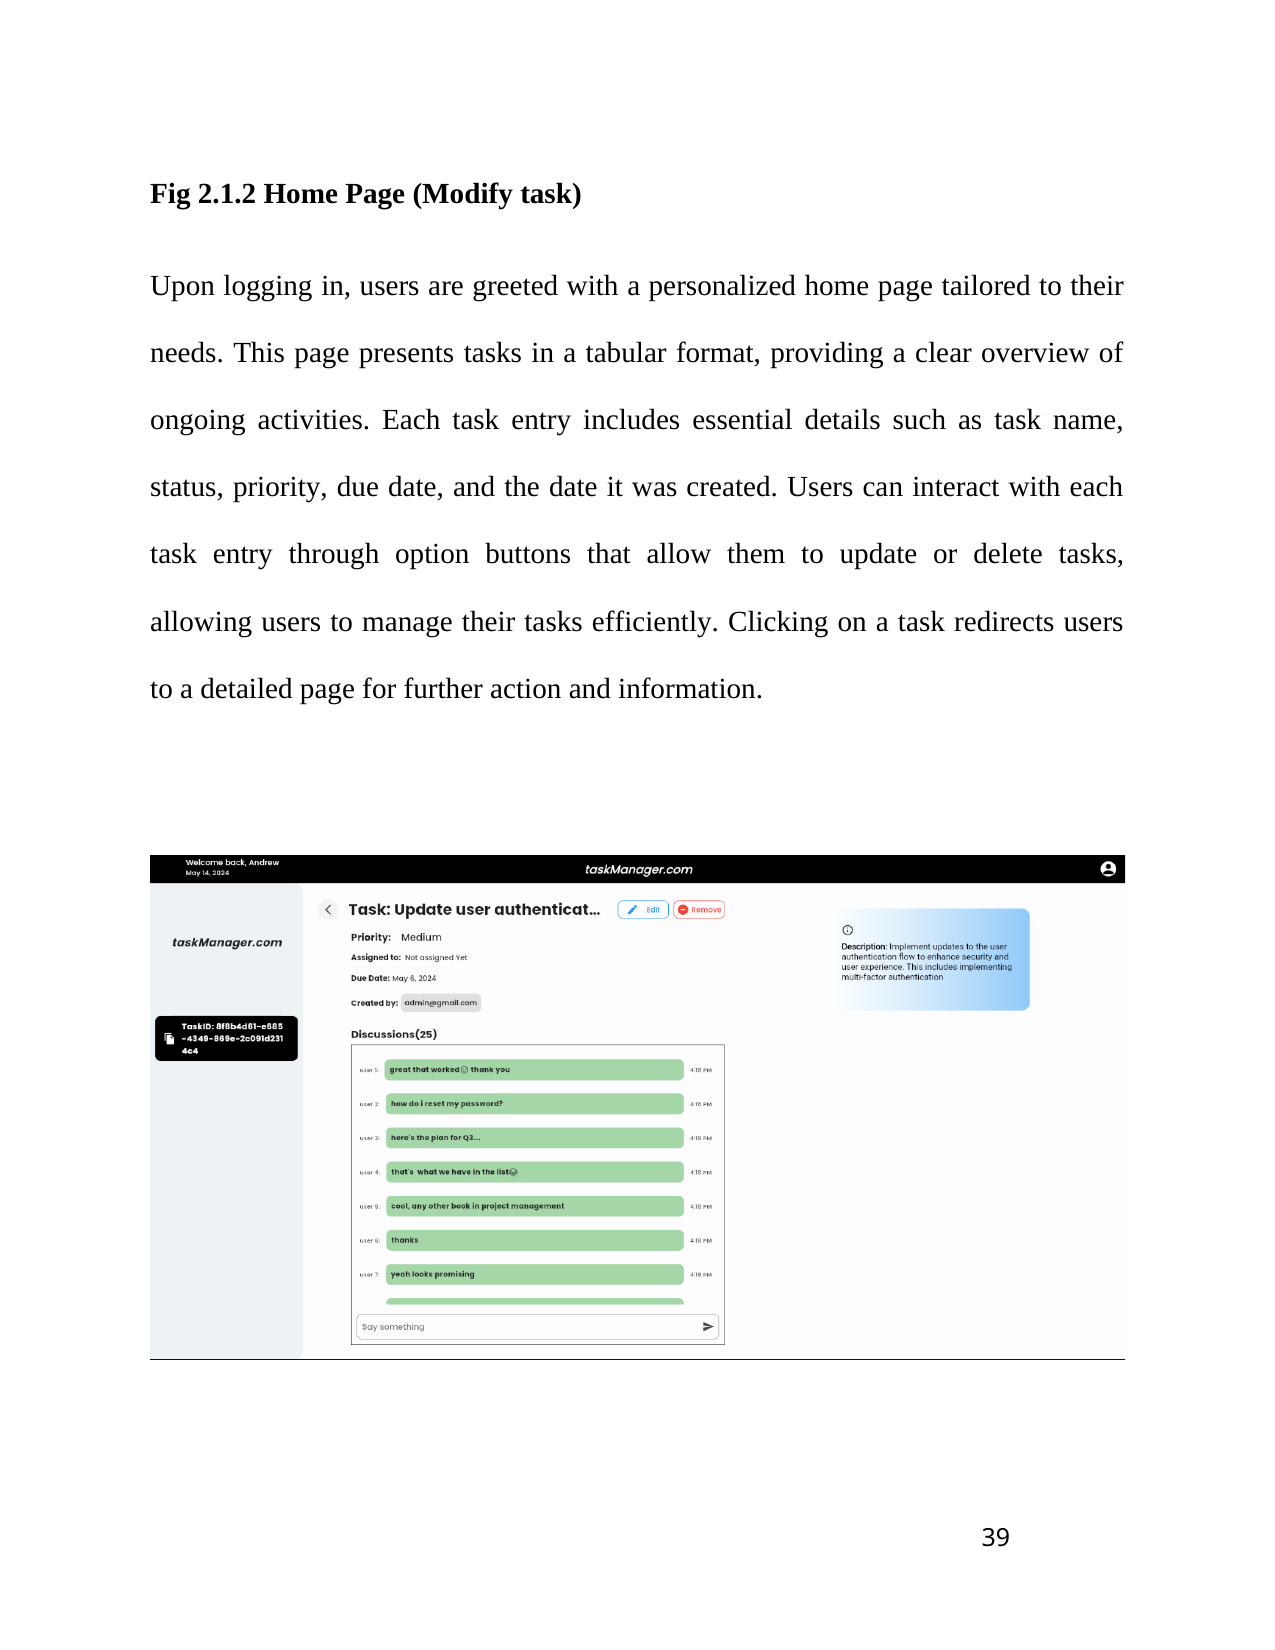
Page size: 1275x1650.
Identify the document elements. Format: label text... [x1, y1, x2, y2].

picture [150, 855, 1125, 1360]
text Fig 2.1.2 Home Page (Modify task) [150, 176, 1125, 210]
text Upon logging in, users are greeted with a personalized home page tailored to their needs. This page presents tasks in a tabular format, providing a clear overview of ongoing activities. Each task entry includes essential details such as task name, status, priority, due date, and the date it was created. Users can interact with each task entry through option buttons that allow them to update or delete tasks, allowing users to manage their tasks efficiently. Clicking on a task redirects users to a detailed page for further action and information. [150, 268, 1125, 704]
